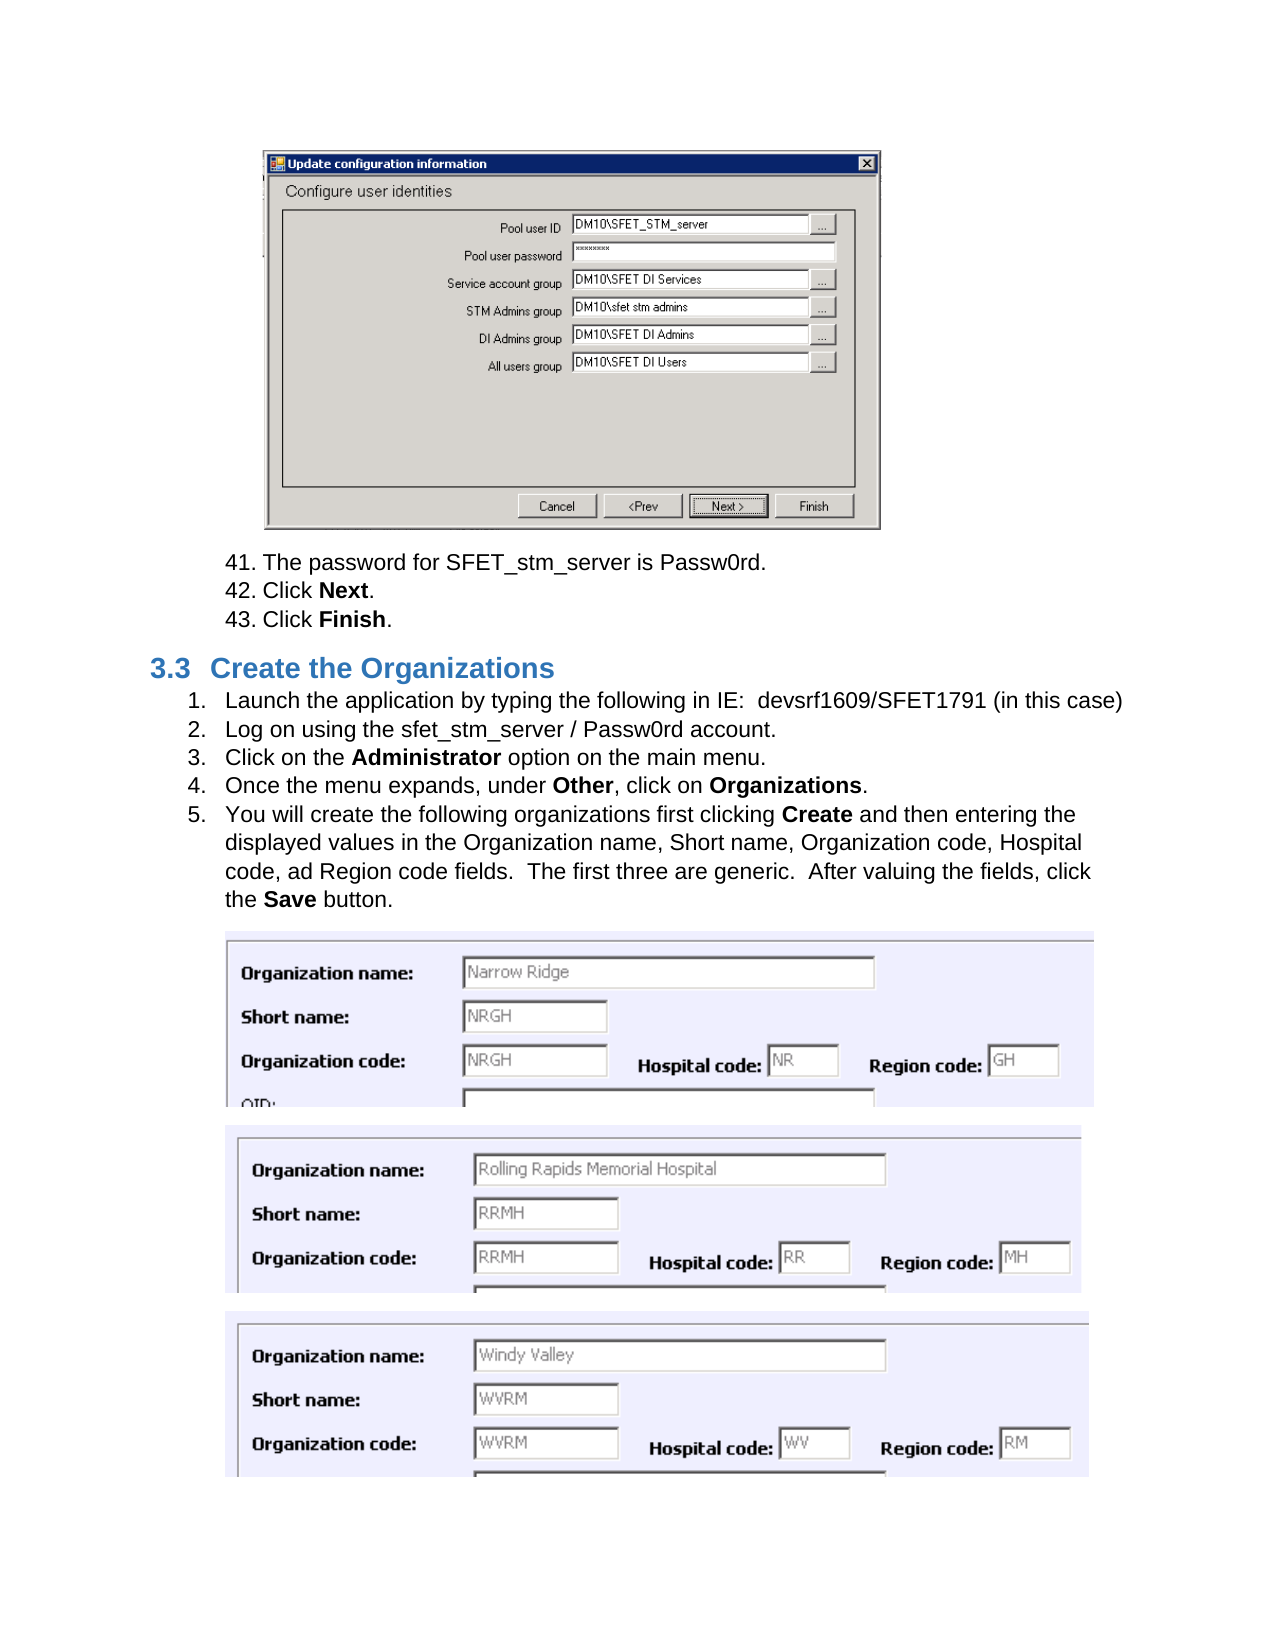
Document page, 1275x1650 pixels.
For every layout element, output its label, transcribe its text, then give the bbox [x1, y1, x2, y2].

list Launch the application by typing the following in IE: devsrf1609/SFET1791 (in this case) [187, 687, 1125, 713]
subtitle Create the Organizations [150, 651, 1125, 684]
picture [225, 931, 1094, 1107]
list Click Next. [225, 577, 1125, 604]
list Once the menu expands, under Other, click on Organizations. [187, 772, 1125, 799]
list You will create the following organizations first clicking Create and then entering the displayed values in the Organization name, Short name, Organization code, Hospital code, ad Region code fields. The first three are generic. After valuing the fields, click the Save button. [187, 801, 1125, 912]
list Log on using the sfet_stm_server / Passw0rd account. [187, 716, 1125, 742]
picture [262, 150, 882, 530]
picture [225, 1311, 1089, 1477]
list Click on the Administrator option on the main menu. [187, 744, 1125, 770]
list The password for SFET_stm_server is Passw0rd. [225, 549, 1125, 575]
list Click Finish. [225, 606, 1125, 632]
picture [225, 1125, 1082, 1293]
